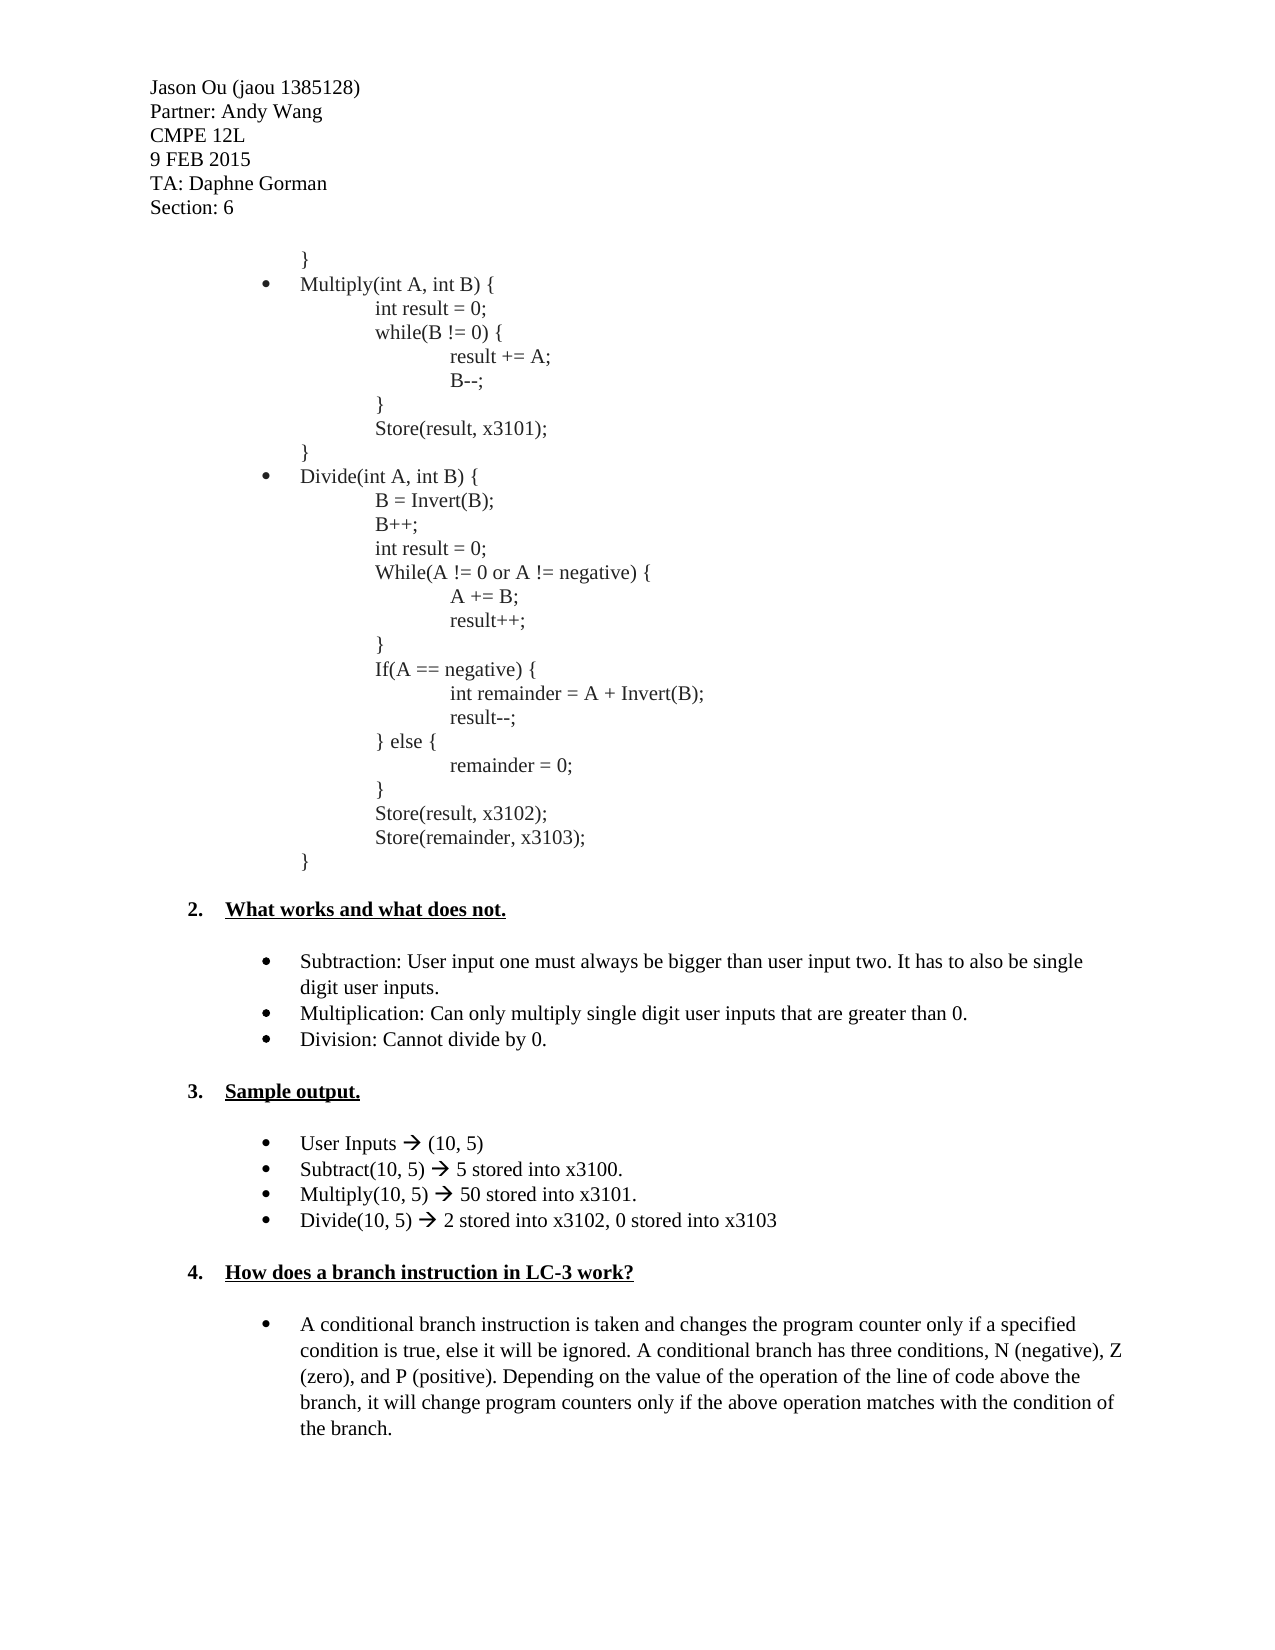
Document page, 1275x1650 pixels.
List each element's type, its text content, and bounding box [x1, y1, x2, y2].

list Multiply(int A, int B) { [262, 271, 1125, 296]
list A conditional branch instruction is taken and changes the program counter only if a specified condition is true, else it will be ignored. A conditional branch has three conditions, N (negative), Z (zero), and P (positive). Depending on the value of the operation of the line of code above the branch, it will change program counters only if the above operation matches with the condition of the branch. [262, 1312, 1125, 1440]
list result--; [375, 704, 1125, 729]
list Multiply(10, 5) 50 stored into x3101. [262, 1182, 1125, 1206]
list } [300, 247, 1125, 271]
list Store(result, x3102); [375, 801, 1125, 825]
list Sample output. [187, 1079, 1125, 1103]
list } [300, 440, 1125, 464]
list B--; [375, 368, 1125, 392]
list while(B != 0) { [375, 319, 1125, 344]
list remainder = 0; [375, 753, 1125, 777]
list Multiplication: Can only multiply single digit user inputs that are greater than 0. [262, 1001, 1125, 1025]
list How does a branch instruction in LC-3 work? [187, 1260, 1125, 1284]
list B++; [375, 512, 1125, 536]
list int result = 0; [375, 296, 1125, 319]
list B = Invert(B); [375, 488, 1125, 512]
list If(A == negative) { [375, 656, 1125, 681]
list Subtraction: User input one must always be bigger than user input two. It has to also be single digit user inputs. [262, 949, 1125, 999]
list A += B; [375, 584, 1125, 608]
list } [375, 632, 1125, 656]
list int result = 0; [375, 536, 1125, 560]
list Store(result, x3101); [375, 416, 1125, 440]
list Divide(int A, int B) { [262, 464, 1125, 488]
list Subtract(10, 5) 5 stored into x3100. [262, 1156, 1125, 1181]
list User Inputs (10, 5) [262, 1131, 1125, 1154]
list int remainder = A + Invert(B); [375, 681, 1125, 704]
list } [375, 392, 1125, 416]
list result++; [375, 608, 1125, 632]
list What works and what does not. [187, 897, 1125, 921]
list } [375, 777, 1125, 801]
list } else { [375, 729, 1125, 753]
list result += A; [375, 344, 1125, 368]
list } [300, 849, 1125, 873]
list Store(remainder, x3103); [375, 825, 1125, 849]
list Divide(10, 5) 2 stored into x3102, 0 stored into x3103 [262, 1208, 1125, 1232]
list Division: Cannot divide by 0. [262, 1027, 1125, 1051]
list While(A != 0 or A != negative) { [375, 560, 1125, 584]
